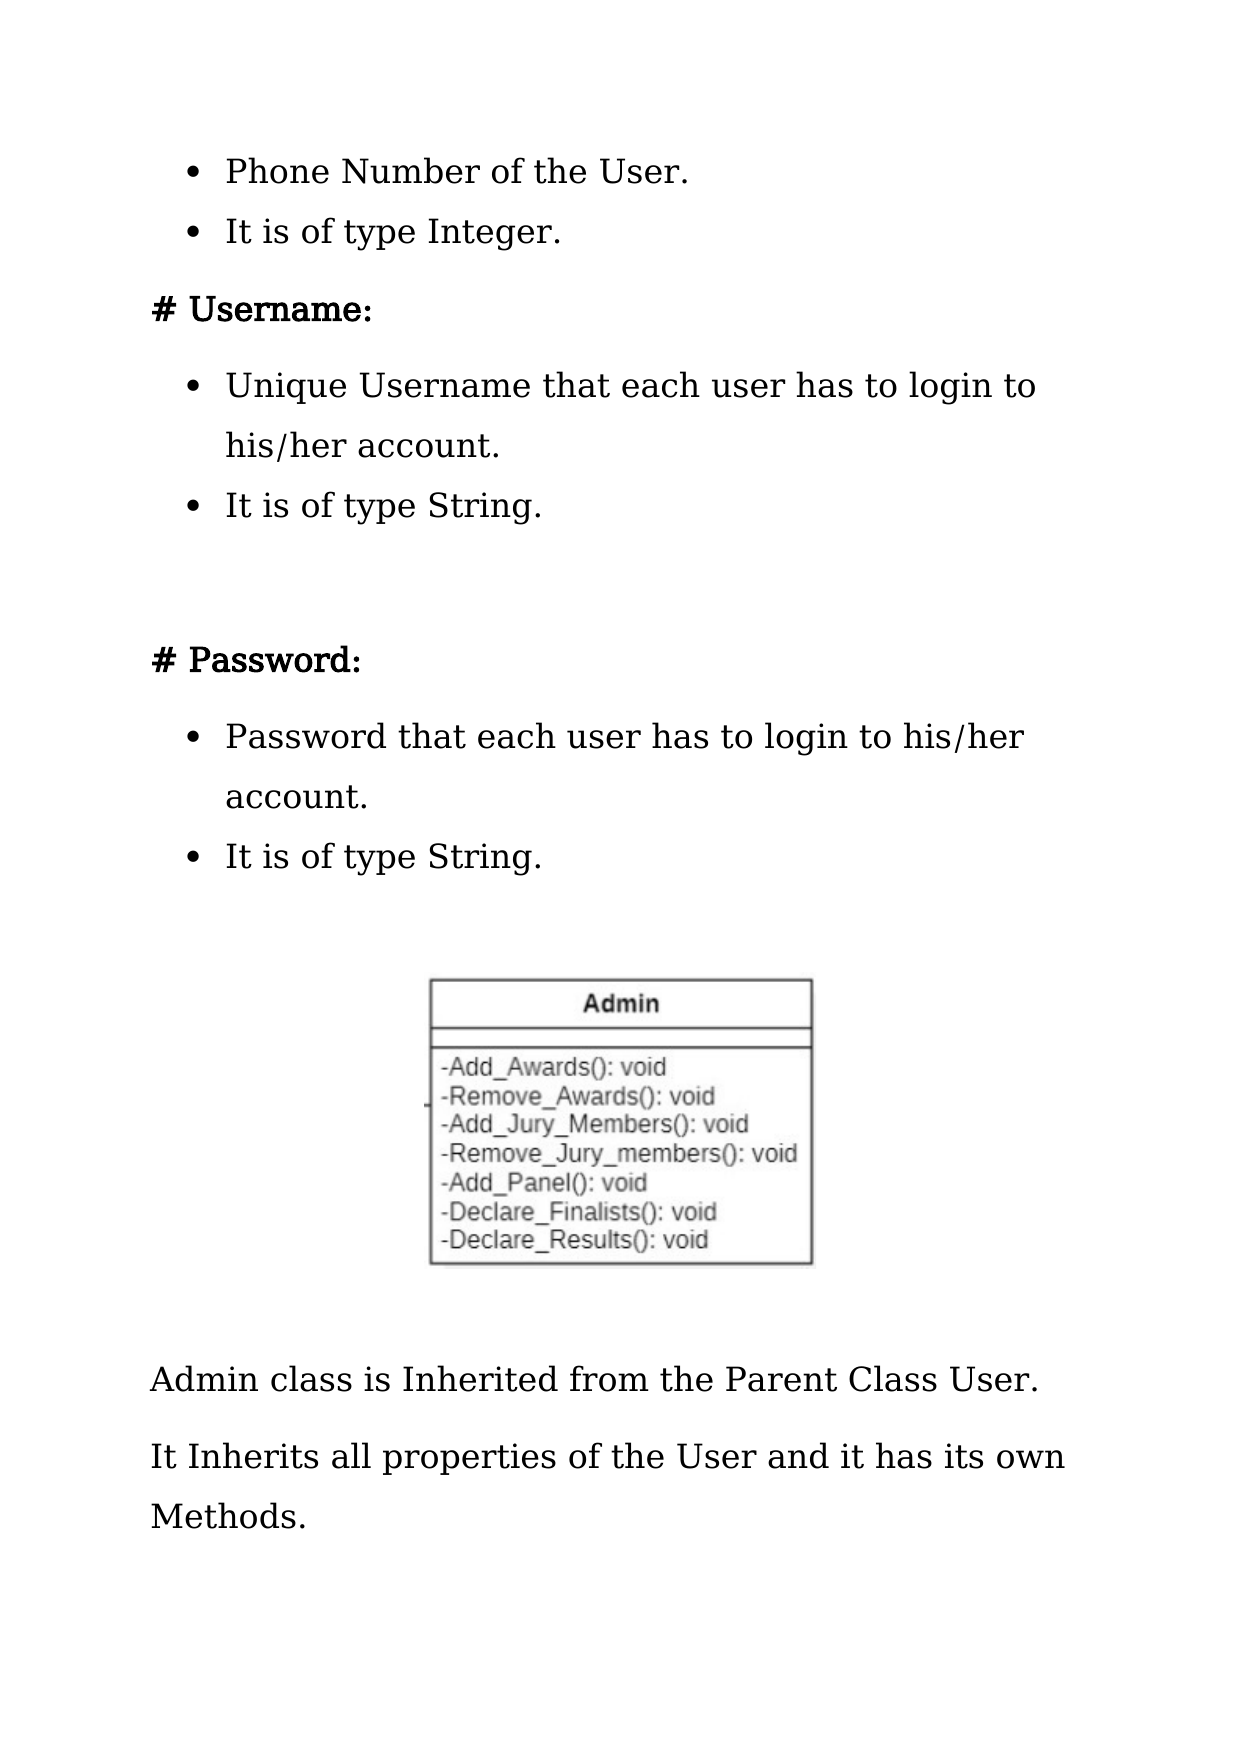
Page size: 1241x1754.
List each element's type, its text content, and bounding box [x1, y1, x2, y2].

list Phone Number of the User. [187, 150, 1090, 190]
text # Password: [150, 638, 1090, 678]
list It is of type String. [187, 835, 1090, 876]
text Admin class is Inherited from the Parent Class User. [150, 1358, 1090, 1398]
picture [424, 972, 817, 1269]
list It is of type String. [187, 484, 1090, 525]
text # Username: [150, 287, 1090, 327]
list Unique Username that each user has to login to his/her account. [187, 364, 1090, 464]
list Password that each user has to login to his/her account. [187, 715, 1090, 815]
list It is of type Integer. [187, 210, 1090, 251]
text It Inherits all properties of the User and it has its own Methods. [150, 1435, 1090, 1535]
